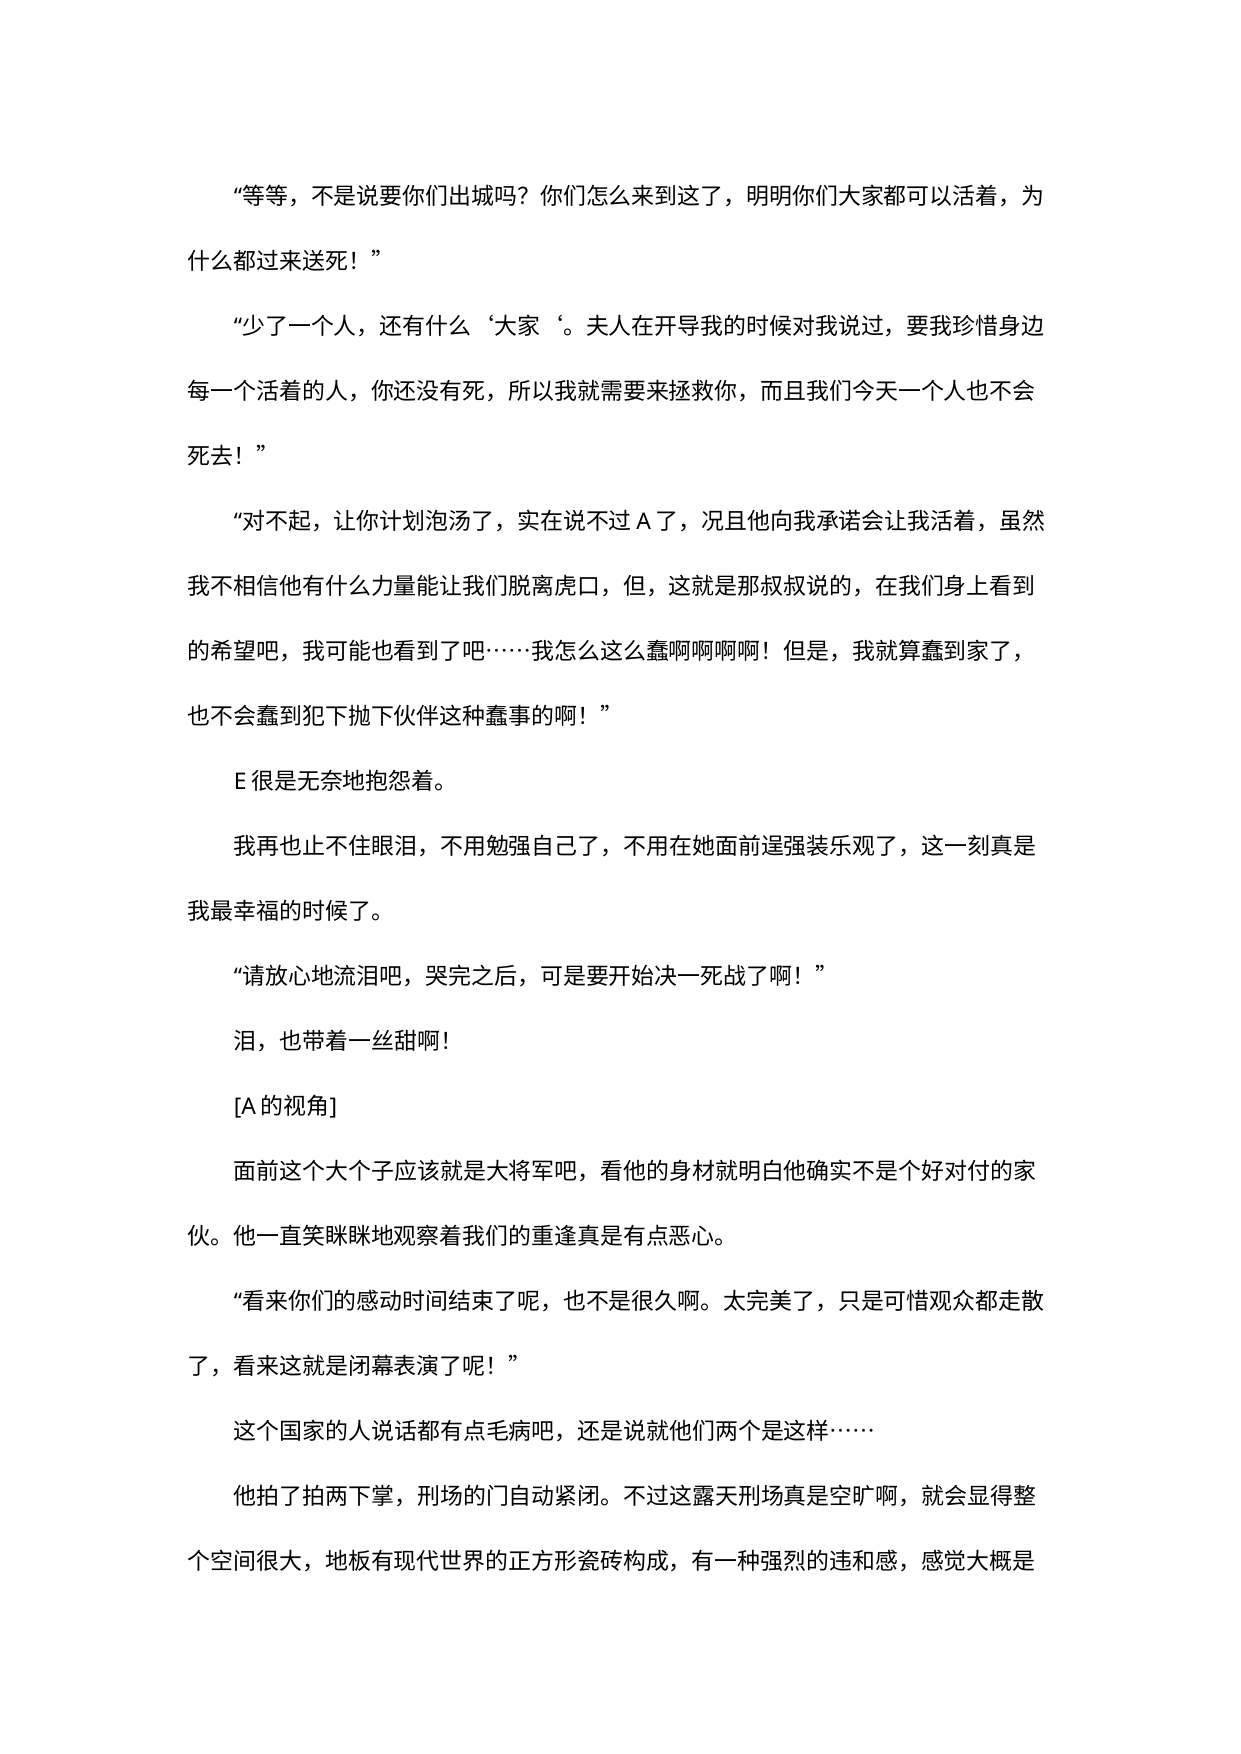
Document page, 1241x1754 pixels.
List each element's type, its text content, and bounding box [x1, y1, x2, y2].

text 泪，也带着一丝甜啊！ [187, 1007, 1053, 1072]
text “少了一个人，还有什么‘大家‘。夫人在开导我的时候对我说过，要我珍惜身边每一个活着的人，你还没有死，所以我就需要来拯救你，而且我们今天一个人也不会死去！” [187, 292, 1053, 487]
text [187, 1462, 1053, 1592]
text “看来你们的感动时间结束了呢，也不是很久啊。太完美了，只是可惜观众都走散了，看来这就是闭幕表演了呢！” [187, 1267, 1053, 1397]
text E很是无奈地抱怨着。 [187, 747, 1053, 812]
text 面前这个大个子应该就是大将军吧，看他的身材就明白他确实不是个好对付的家伙。他一直笑眯眯地观察着我们的重逢真是有点恶心。 [187, 1137, 1053, 1267]
text “请放心地流泪吧，哭完之后，可是要开始决一死战了啊！” [187, 942, 1053, 1007]
text 这个国家的人说话都有点毛病吧，还是说就他们两个是这样…… [187, 1397, 1053, 1462]
text “对不起，让你计划泡汤了，实在说不过A了，况且他向我承诺会让我活着，虽然我不相信他有什么力量能让我们脱离虎口，但，这就是那叔叔说的，在我们身上看到的希望吧，我可能也看到了吧……我怎么这么蠢啊啊啊啊！但是，我就算蠢到家了，也不会蠢到犯下抛下伙伴这种蠢事的啊！” [187, 487, 1053, 747]
text “等等，不是说要你们出城吗？你们怎么来到这了，明明你们大家都可以活着，为什么都过来送死！” [187, 162, 1053, 292]
text 我再也止不住眼泪，不用勉强自己了，不用在她面前逞强装乐观了，这一刻真是我最幸福的时候了。 [187, 812, 1053, 942]
text [A的视角] [187, 1072, 1053, 1137]
